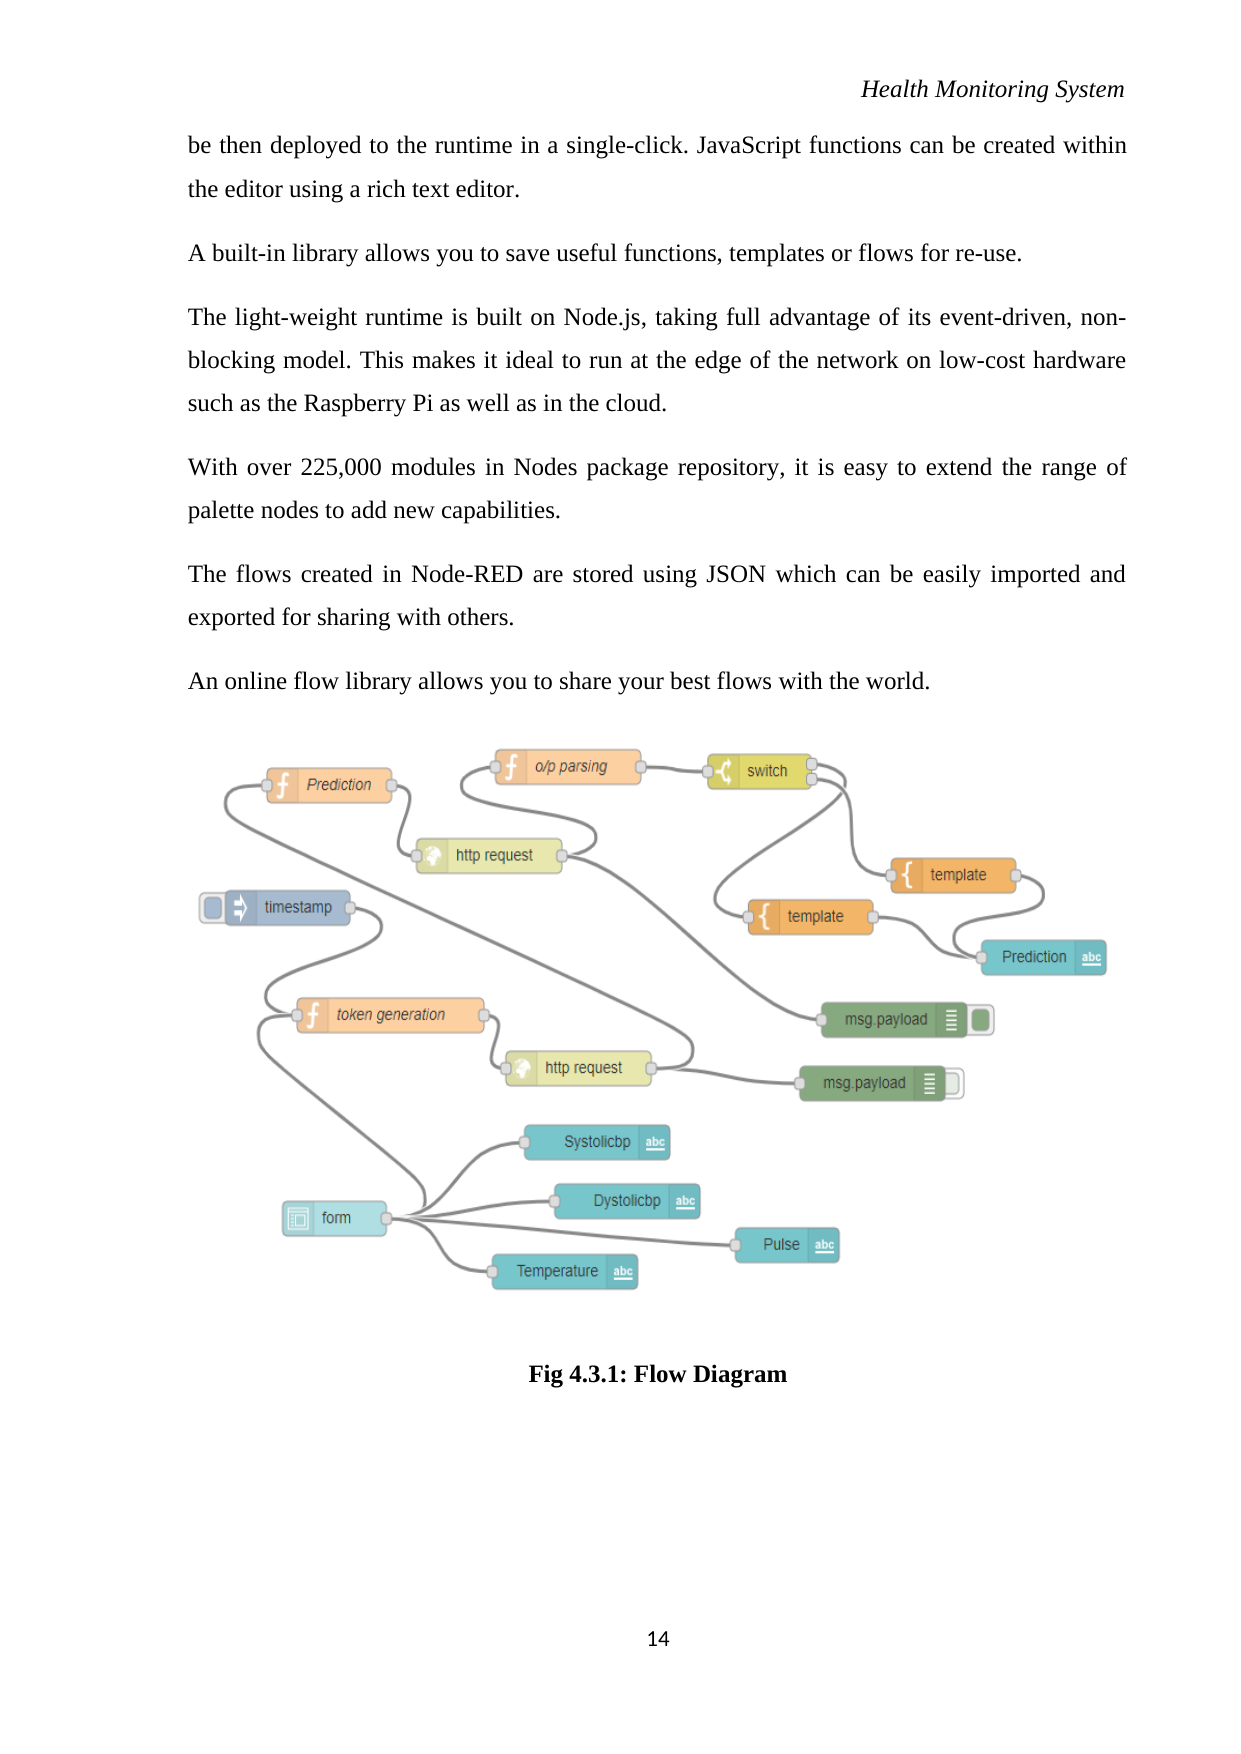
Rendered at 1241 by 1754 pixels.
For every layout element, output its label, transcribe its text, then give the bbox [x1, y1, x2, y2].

text An online flow library allows you to share your best flows with the world. [188, 666, 1128, 695]
text The light-weight runtime is built on Node.js, taking full advantage of its event-driven, non- blocking model. This makes it ideal to run at the edge of the network on low-cost hardware such as the Raspberry Pi as well as in the cloud. [188, 302, 1128, 417]
text With over 225,000 modules in Nodes package repository, it is easy to extend the range of palette nodes to add new capabilities. [188, 452, 1128, 524]
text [188, 131, 1128, 202]
text A built-in library allows you to save useful functions, templates or flows for re-use. [188, 238, 1128, 266]
text Fig 4.3.1: Flow Diagram [188, 1359, 1128, 1388]
text The flows created in Node-RED are stored using JSON which can be easily imported and exported for sharing with others. [188, 559, 1128, 631]
picture [187, 730, 1127, 1325]
